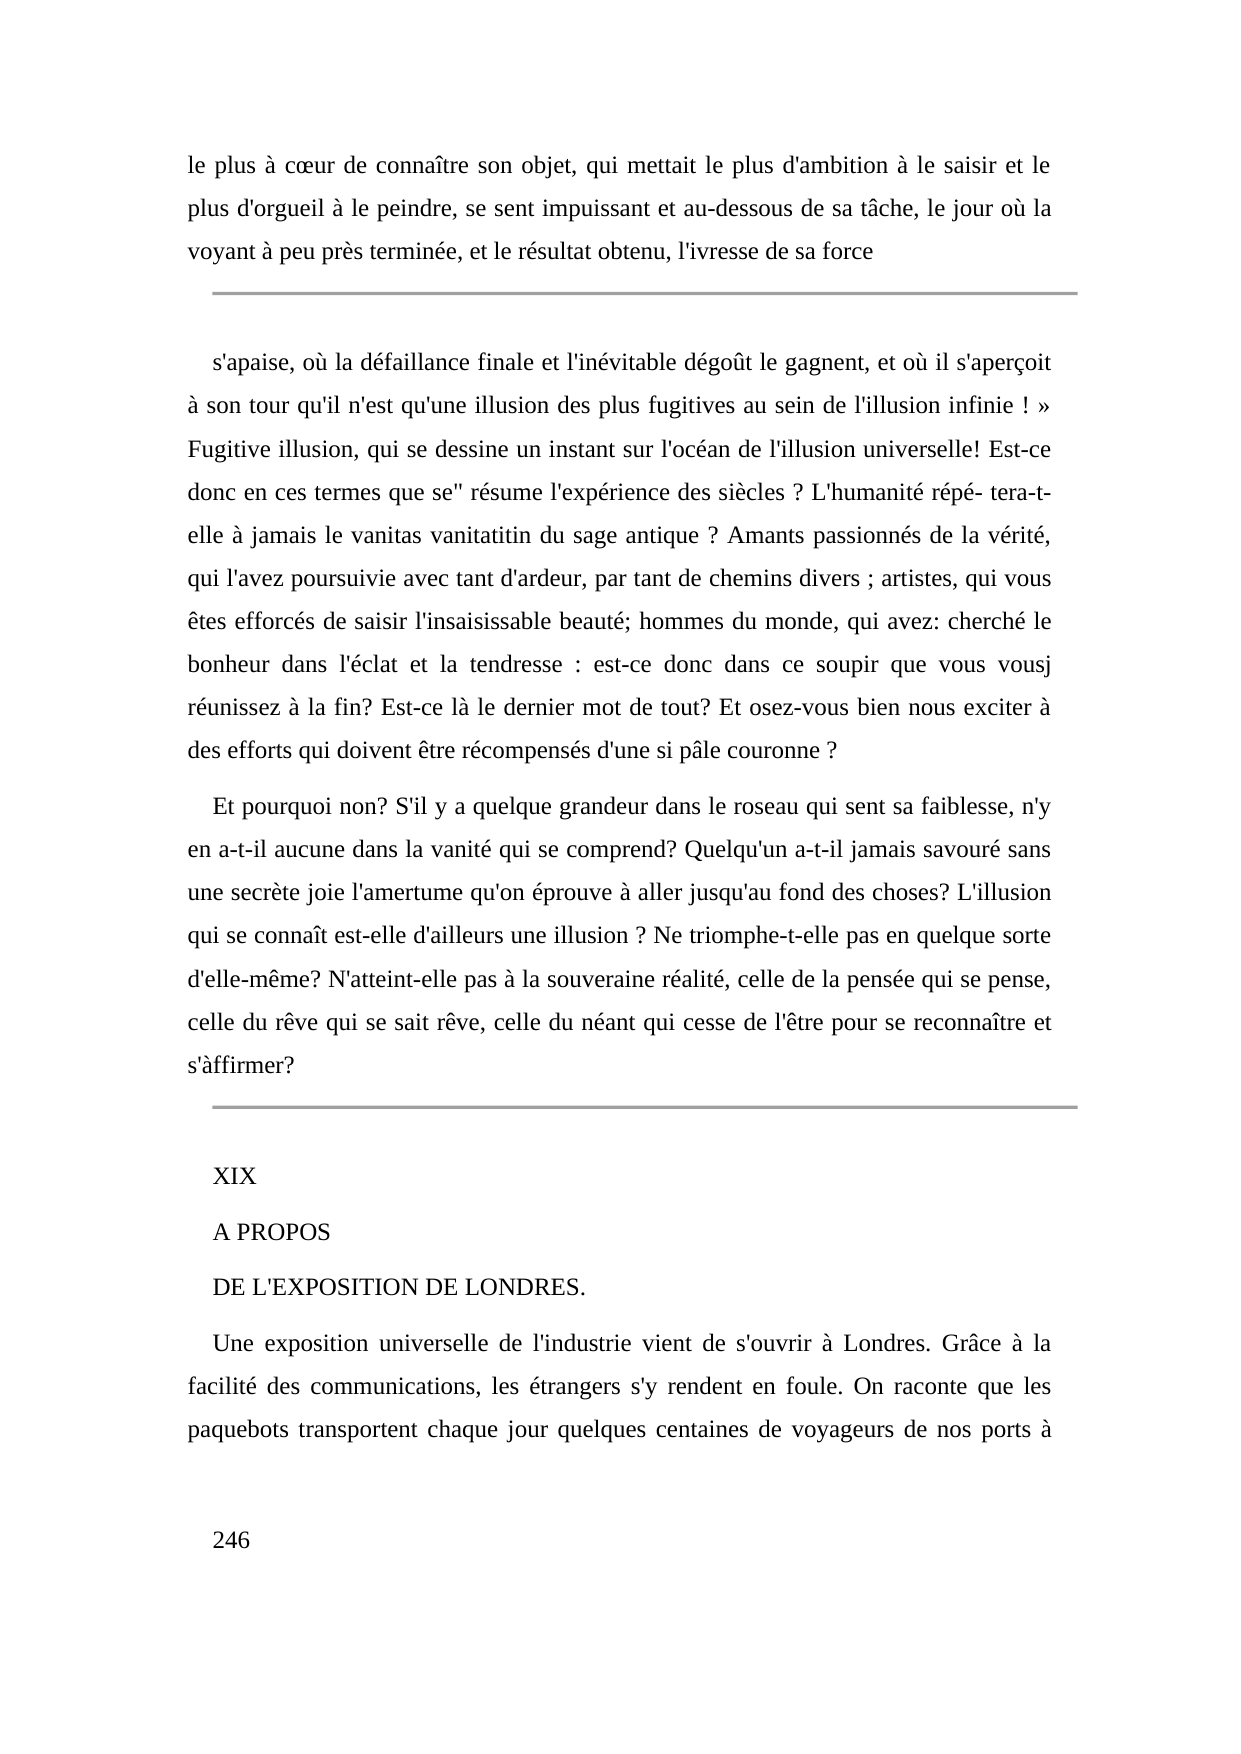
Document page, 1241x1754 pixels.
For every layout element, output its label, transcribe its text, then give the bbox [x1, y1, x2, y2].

text Et pourquoi non? S'il y a quelque grandeur dans le roseau qui sent sa faiblesse, n'y en a-t-il aucune dans la vanité qui se comprend? Quelqu'un a-t-il jamais savouré sans une secrète joie l'amertume qu'on éprouve à aller jusqu'au fond des choses? L'illusion qui se connaît est-elle d'ailleurs une illusion ? Ne triomphe-t-elle pas en quelque sorte d'elle-même? N'atteint-elle pas à la souveraine réalité, celle de la pensée qui se pense, celle du rêve qui se sait rêve, celle du néant qui cesse de l'être pour se reconnaître et s'àffirmer? [187, 791, 1053, 1079]
text DE L'EXPOSITION DE LONDRES. [187, 1272, 1053, 1301]
text A PROPOS [187, 1217, 1053, 1246]
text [187, 150, 1053, 265]
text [187, 1328, 1053, 1443]
text s'apaise, où la défaillance finale et l'inévitable dégoût le gagnent, et où il s'aperçoit à son tour qu'il n'est qu'une illusion des plus fugitives au sein de l'illusion infinie ! » Fugitive illusion, qui se dessine un instant sur l'océan de l'illusion universelle! Est-ce donc en ces termes que se" résume l'expérience des siècles ? L'humanité répé- tera-t-elle à jamais le vanitas vanitatitin du sage antique ? Amants passionnés de la vérité, qui l'avez poursuivie avec tant d'ardeur, par tant de chemins divers ; artistes, qui vous êtes efforcés de saisir l'insaisissable beauté; hommes du monde, qui avez: cherché le bonheur dans l'éclat et la tendresse : est-ce donc dans ce soupir que vous vousj réunissez à la fin? Est-ce là le dernier mot de tout? Et osez-vous bien nous exciter à des efforts qui doivent être récompensés d'une si pâle couronne ? [187, 347, 1053, 764]
text XIX [187, 1161, 1053, 1190]
